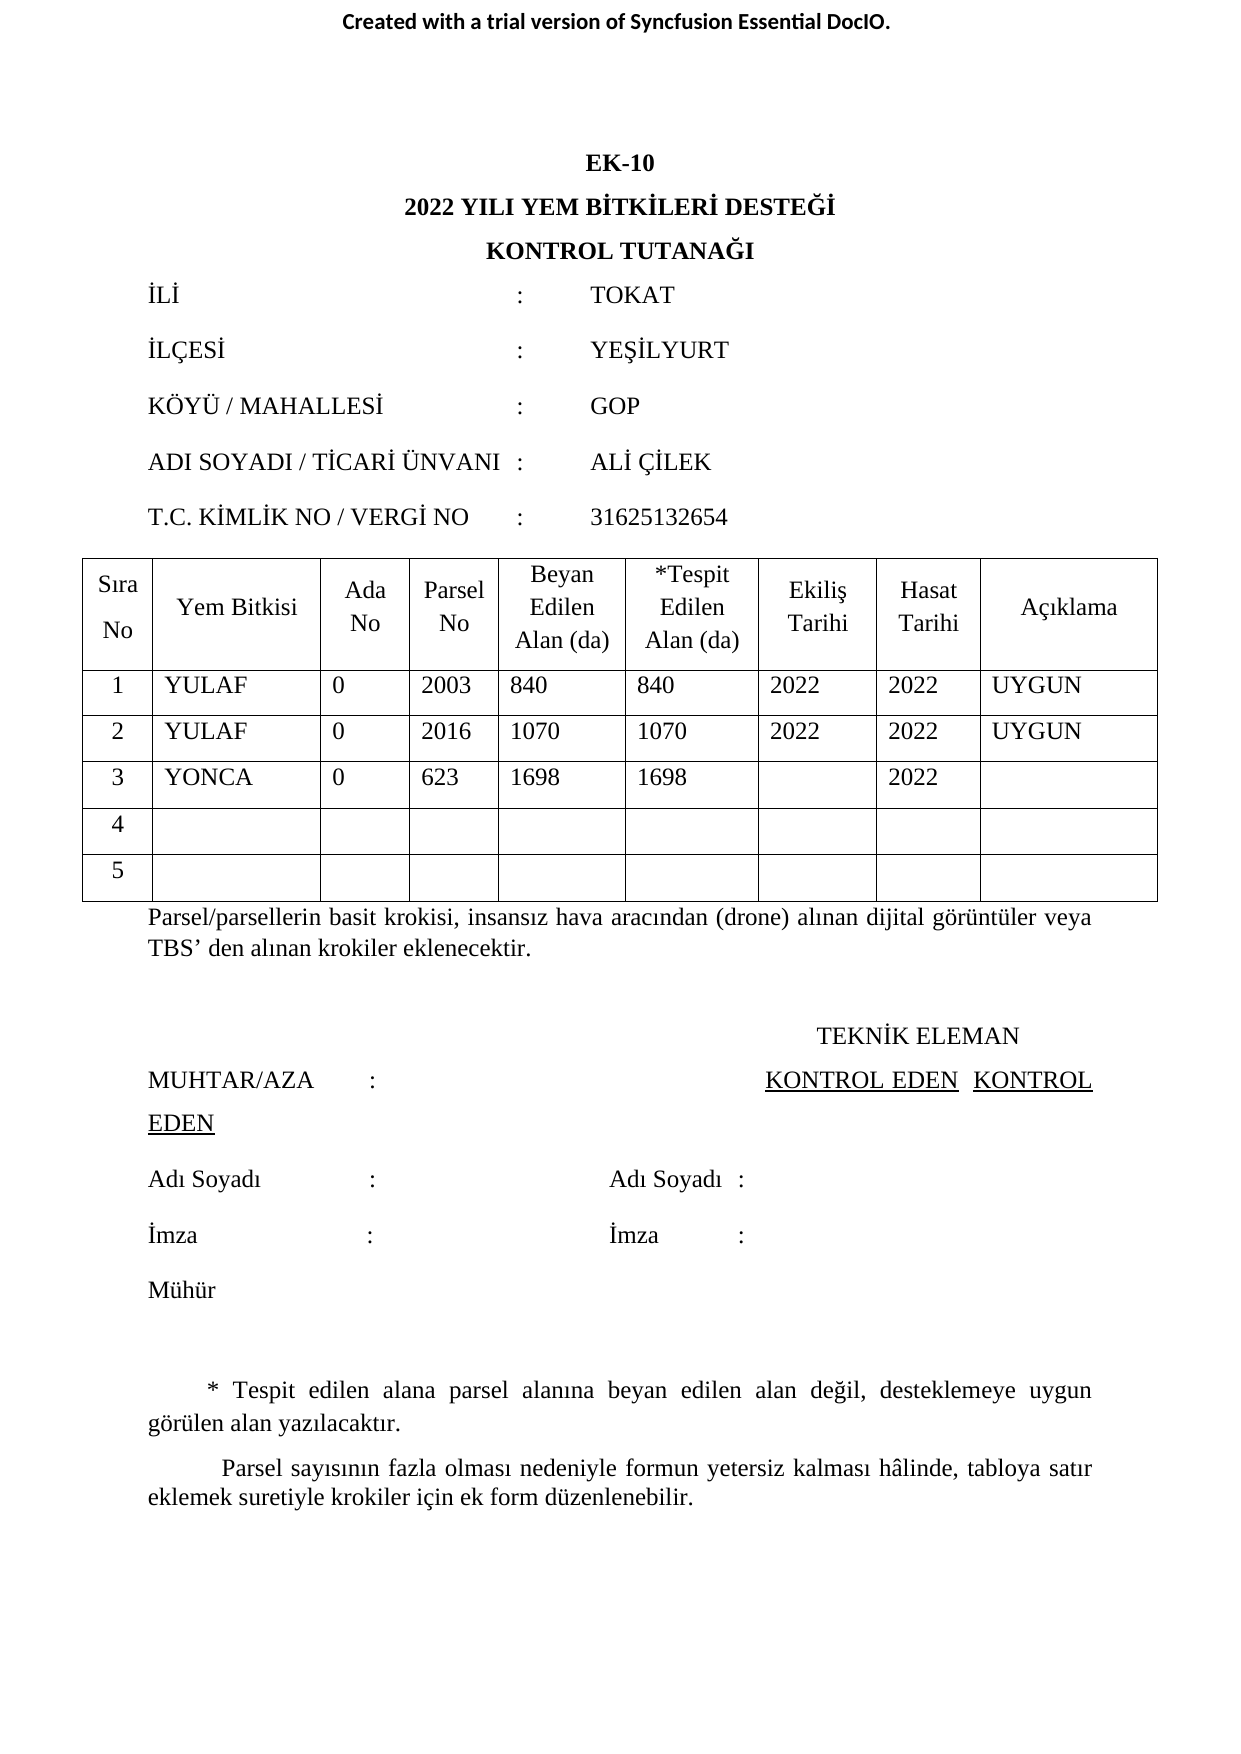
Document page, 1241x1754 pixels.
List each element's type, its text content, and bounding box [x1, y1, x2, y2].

table_cell 840 [626, 671, 758, 715]
table_header Açıklama [981, 559, 1157, 669]
table_cell 0 [321, 716, 409, 761]
table_header Parsel No [410, 559, 498, 669]
table_cell 4 [83, 809, 152, 854]
table_cell [410, 809, 498, 854]
table_cell YONCA [153, 762, 320, 807]
table_cell 2022 [759, 671, 876, 715]
table_cell 3 [83, 762, 152, 807]
table_cell 1070 [626, 716, 758, 761]
table_cell 840 [499, 671, 625, 715]
table_header Ekiliş Tarihi [759, 559, 876, 669]
table_cell [410, 855, 498, 901]
table_cell 2022 [877, 716, 980, 761]
text TEKNİK ELEMAN [148, 1021, 1093, 1050]
table_cell UYGUN [981, 671, 1157, 715]
text İLÇESİ : YEŞİLYURT [148, 335, 1093, 364]
table_cell 5 [83, 855, 152, 901]
table_cell 1070 [499, 716, 625, 761]
table_cell 1 [83, 671, 152, 715]
table_header Yem Bitkisi [153, 559, 320, 669]
table_cell 2016 [410, 716, 498, 761]
text İLİ : TOKAT [148, 280, 1093, 308]
table_cell [626, 855, 758, 901]
text Parsel/parsellerin basit krokisi, insansız hava aracından (drone) alınan dijital görüntüler veya TBS’ den alınan krokiler eklenecektir. [148, 902, 1093, 962]
text * Tespit edilen alana parsel alanına beyan edilen alan değil, desteklemeye uygun görülen alan yazılacaktır. [148, 1375, 1093, 1437]
table_cell 1698 [499, 762, 625, 807]
table_cell [981, 855, 1157, 901]
table_cell [759, 855, 876, 901]
table_cell 2022 [759, 716, 876, 761]
text KONTROL TUTANAĞI [148, 236, 1093, 264]
table_cell [626, 809, 758, 854]
text MUHTAR/AZA : KONTROL EDEN KONTROL EDEN [148, 1065, 1093, 1137]
table_cell [153, 809, 320, 854]
text Adı Soyadı : Adı Soyadı : [148, 1164, 1093, 1193]
table_cell 0 [321, 762, 409, 807]
table_cell YULAF [153, 716, 320, 761]
table_cell [877, 809, 980, 854]
table_cell 2022 [877, 671, 980, 715]
table_cell [759, 762, 876, 807]
text KÖYÜ / MAHALLESİ : GOP [148, 391, 1093, 420]
table_header Hasat Tarihi [877, 559, 980, 669]
text Parsel sayısının fazla olması nedeniyle formun yetersiz kalması hâlinde, tabloya satır eklemek suretiyle krokiler için ek form düzenlenebilir. [148, 1453, 1093, 1511]
table_cell [981, 762, 1157, 807]
table_cell [321, 855, 409, 901]
text İmza : İmza : [148, 1220, 1093, 1248]
text 2022 YILI YEM BİTKİLERİ DESTEĞİ [148, 192, 1093, 220]
table_cell [499, 809, 625, 854]
table_cell 2003 [410, 671, 498, 715]
text Mühür [148, 1275, 1093, 1304]
table_cell [499, 855, 625, 901]
table_cell [877, 855, 980, 901]
table_cell 2022 [877, 762, 980, 807]
table_cell 2 [83, 716, 152, 761]
table_cell 0 [321, 671, 409, 715]
table_cell YULAF [153, 671, 320, 715]
table_cell [153, 855, 320, 901]
table_header Sıra No [83, 559, 152, 669]
table_cell [321, 809, 409, 854]
table_cell 623 [410, 762, 498, 807]
table_header Beyan Edilen Alan (da) [499, 559, 625, 669]
table_cell 1698 [626, 762, 758, 807]
text T.C. KİMLİK NO / VERGİ NO : 31625132654 [148, 502, 1093, 531]
table_cell UYGUN [981, 716, 1157, 761]
table_header *Tespit Edilen Alan (da) [626, 559, 758, 669]
text EK-10 [148, 148, 1093, 176]
table_header Ada No [321, 559, 409, 669]
text ADI SOYADI / TİCARİ ÜNVANI : ALİ ÇİLEK [148, 447, 1093, 475]
table_cell [759, 809, 876, 854]
table_cell [981, 809, 1157, 854]
